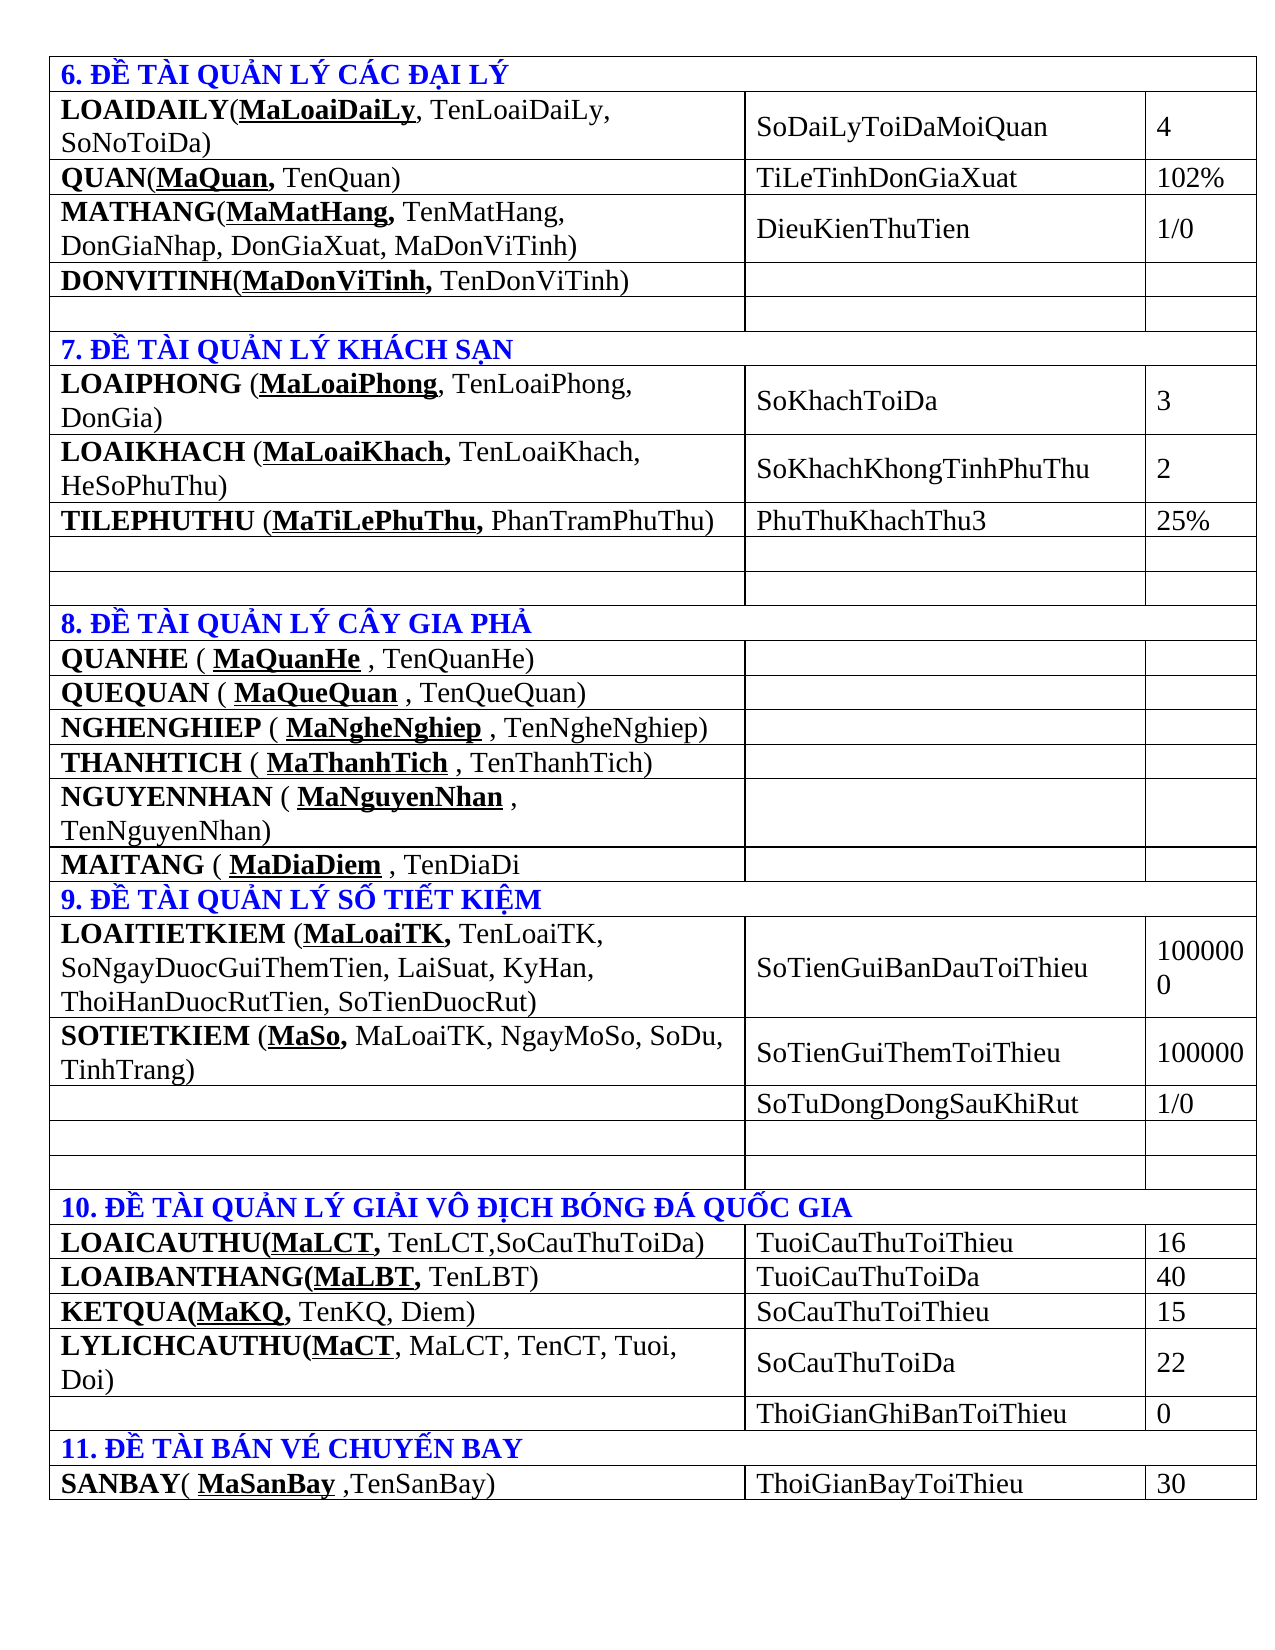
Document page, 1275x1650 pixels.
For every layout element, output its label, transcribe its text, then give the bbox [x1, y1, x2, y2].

table_cell [50, 1086, 744, 1120]
table_cell TuoiCauThuToiDa [746, 1259, 1145, 1293]
table_cell 7. ĐỀ TÀI QUẢN LÝ KHÁCH SẠN [50, 332, 1256, 365]
table_cell TuoiCauThuToiThieu [746, 1225, 1145, 1258]
table_cell [746, 572, 1145, 605]
table_cell LOAIPHONG (MaLoaiPhong, TenLoaiPhong, DonGia) [50, 366, 744, 433]
table_cell [50, 537, 744, 571]
table_cell SANBAY( MaSanBay ,TenSanBay) [50, 1466, 744, 1499]
table_cell 6. ĐỀ TÀI QUẢN LÝ CÁC ĐẠI LÝ [50, 57, 1256, 91]
table_cell KETQUA(MaKQ, TenKQ, Diem) [50, 1294, 744, 1327]
table_cell LOAIKHACH (MaLoaiKhach, TenLoaiKhach, HeSoPhuThu) [50, 435, 744, 502]
table_cell 11. ĐỀ TÀI BÁN VÉ CHUYẾN BAY [50, 1431, 1256, 1465]
table_cell [1146, 572, 1256, 605]
table_cell [50, 572, 744, 605]
table_cell 30 [1146, 1466, 1256, 1499]
table_cell [746, 710, 1145, 744]
table_cell 22 [1146, 1329, 1256, 1396]
table_cell LOAICAUTHU(MaLCT, TenLCT,SoCauThuToiDa) [50, 1225, 744, 1258]
table_cell LOAIDAILY(MaLoaiDaiLy, TenLoaiDaiLy, SoNoToiDa) [50, 92, 744, 159]
table_cell [1146, 779, 1256, 846]
table_cell LYLICHCAUTHU(MaCT, MaLCT, TenCT, Tuoi, Doi) [50, 1329, 744, 1396]
table_cell 0 [1146, 1397, 1256, 1430]
table_cell 100000 [1146, 1018, 1256, 1085]
table_cell [50, 1397, 744, 1430]
table_cell SoKhachToiDa [746, 366, 1145, 433]
table_cell [746, 1121, 1145, 1154]
table_cell TILEPHUTHU (MaTiLePhuThu, PhanTramPhuThu) [50, 503, 744, 536]
table_cell SoCauThuToiDa [746, 1329, 1145, 1396]
table_cell NGHENGHIEP ( MaNgheNghiep , TenNgheNghiep) [50, 710, 744, 744]
table_cell [1146, 263, 1256, 296]
table_cell MAITANG ( MaDiaDiem , TenDiaDi [50, 848, 744, 881]
table_cell THANHTICH ( MaThanhTich , TenThanhTich) [50, 745, 744, 778]
table_cell [746, 1156, 1145, 1189]
table_cell PhuThuKhachThu3 [746, 503, 1145, 536]
table_cell 25% [1146, 503, 1256, 536]
table_cell SoTienGuiBanDauToiThieu [746, 917, 1145, 1017]
table_cell [746, 263, 1145, 296]
table_cell LOAITIETKIEM (MaLoaiTK, TenLoaiTK, SoNgayDuocGuiThemTien, LaiSuat, KyHan, ThoiHanDuocRutTien, SoTienDuocRut) [50, 917, 744, 1017]
table_cell QUAN(MaQuan, TenQuan) [50, 160, 744, 193]
table_cell MATHANG(MaMatHang, TenMatHang, DonGiaNhap, DonGiaXuat, MaDonViTinh) [50, 195, 744, 262]
table_cell [1146, 1156, 1256, 1189]
table_cell ThoiGianGhiBanToiThieu [746, 1397, 1145, 1430]
table_cell [746, 537, 1145, 571]
table_cell [746, 676, 1145, 709]
table_cell [1146, 710, 1256, 744]
table_cell LOAIBANTHANG(MaLBT, TenLBT) [50, 1259, 744, 1293]
table_cell [50, 297, 744, 331]
table_cell [746, 297, 1145, 331]
table_cell 3 [1146, 366, 1256, 433]
table_cell DONVITINH(MaDonViTinh, TenDonViTinh) [50, 263, 744, 296]
table_cell 4 [1146, 92, 1256, 159]
table_cell 1/0 [1146, 195, 1256, 262]
table_cell 40 [1146, 1259, 1256, 1293]
table_cell 15 [1146, 1294, 1256, 1327]
table_cell [746, 779, 1145, 846]
table_cell TiLeTinhDonGiaXuat [746, 160, 1145, 193]
table_cell [50, 1156, 744, 1189]
table_cell SoTuDongDongSauKhiRut [746, 1086, 1145, 1120]
table_cell SoDaiLyToiDaMoiQuan [746, 92, 1145, 159]
table_cell 102% [1146, 160, 1256, 193]
table_cell [746, 848, 1145, 881]
table_cell DieuKienThuTien [746, 195, 1145, 262]
table_cell 9. ĐỀ TÀI QUẢN LÝ SỐ TIẾT KIỆM [50, 882, 1256, 916]
table_cell 2 [1146, 435, 1256, 502]
table_cell QUANHE ( MaQuanHe , TenQuanHe) [50, 641, 744, 674]
table_cell 100000 0 [1146, 917, 1256, 1017]
table_cell SoTienGuiThemToiThieu [746, 1018, 1145, 1085]
table_cell 8. ĐỀ TÀI QUẢN LÝ CÂY GIA PHẢ [50, 606, 1256, 640]
table_cell NGUYENNHAN ( MaNguyenNhan , TenNguyenNhan) [50, 779, 744, 846]
table_cell 10. ĐỀ TÀI QUẢN LÝ GIẢI VÔ ĐỊCH BÓNG ĐÁ QUỐC GIA [50, 1190, 1256, 1224]
table_cell 16 [1146, 1225, 1256, 1258]
table_cell [1146, 745, 1256, 778]
table_cell [1146, 297, 1256, 331]
table_cell SoKhachKhongTinhPhuThu [746, 435, 1145, 502]
table_cell 1/0 [1146, 1086, 1256, 1120]
table_cell [50, 1121, 744, 1154]
table_cell [1146, 641, 1256, 674]
table_cell [746, 745, 1145, 778]
table_cell [1146, 848, 1256, 881]
table_cell [1146, 1121, 1256, 1154]
table_cell [1146, 537, 1256, 571]
table_cell ThoiGianBayToiThieu [746, 1466, 1145, 1499]
table_cell QUEQUAN ( MaQueQuan , TenQueQuan) [50, 676, 744, 709]
table_cell SoCauThuToiThieu [746, 1294, 1145, 1327]
table_cell SOTIETKIEM (MaSo, MaLoaiTK, NgayMoSo, SoDu, TinhTrang) [50, 1018, 744, 1085]
table_cell [1146, 676, 1256, 709]
table_cell [746, 641, 1145, 674]
